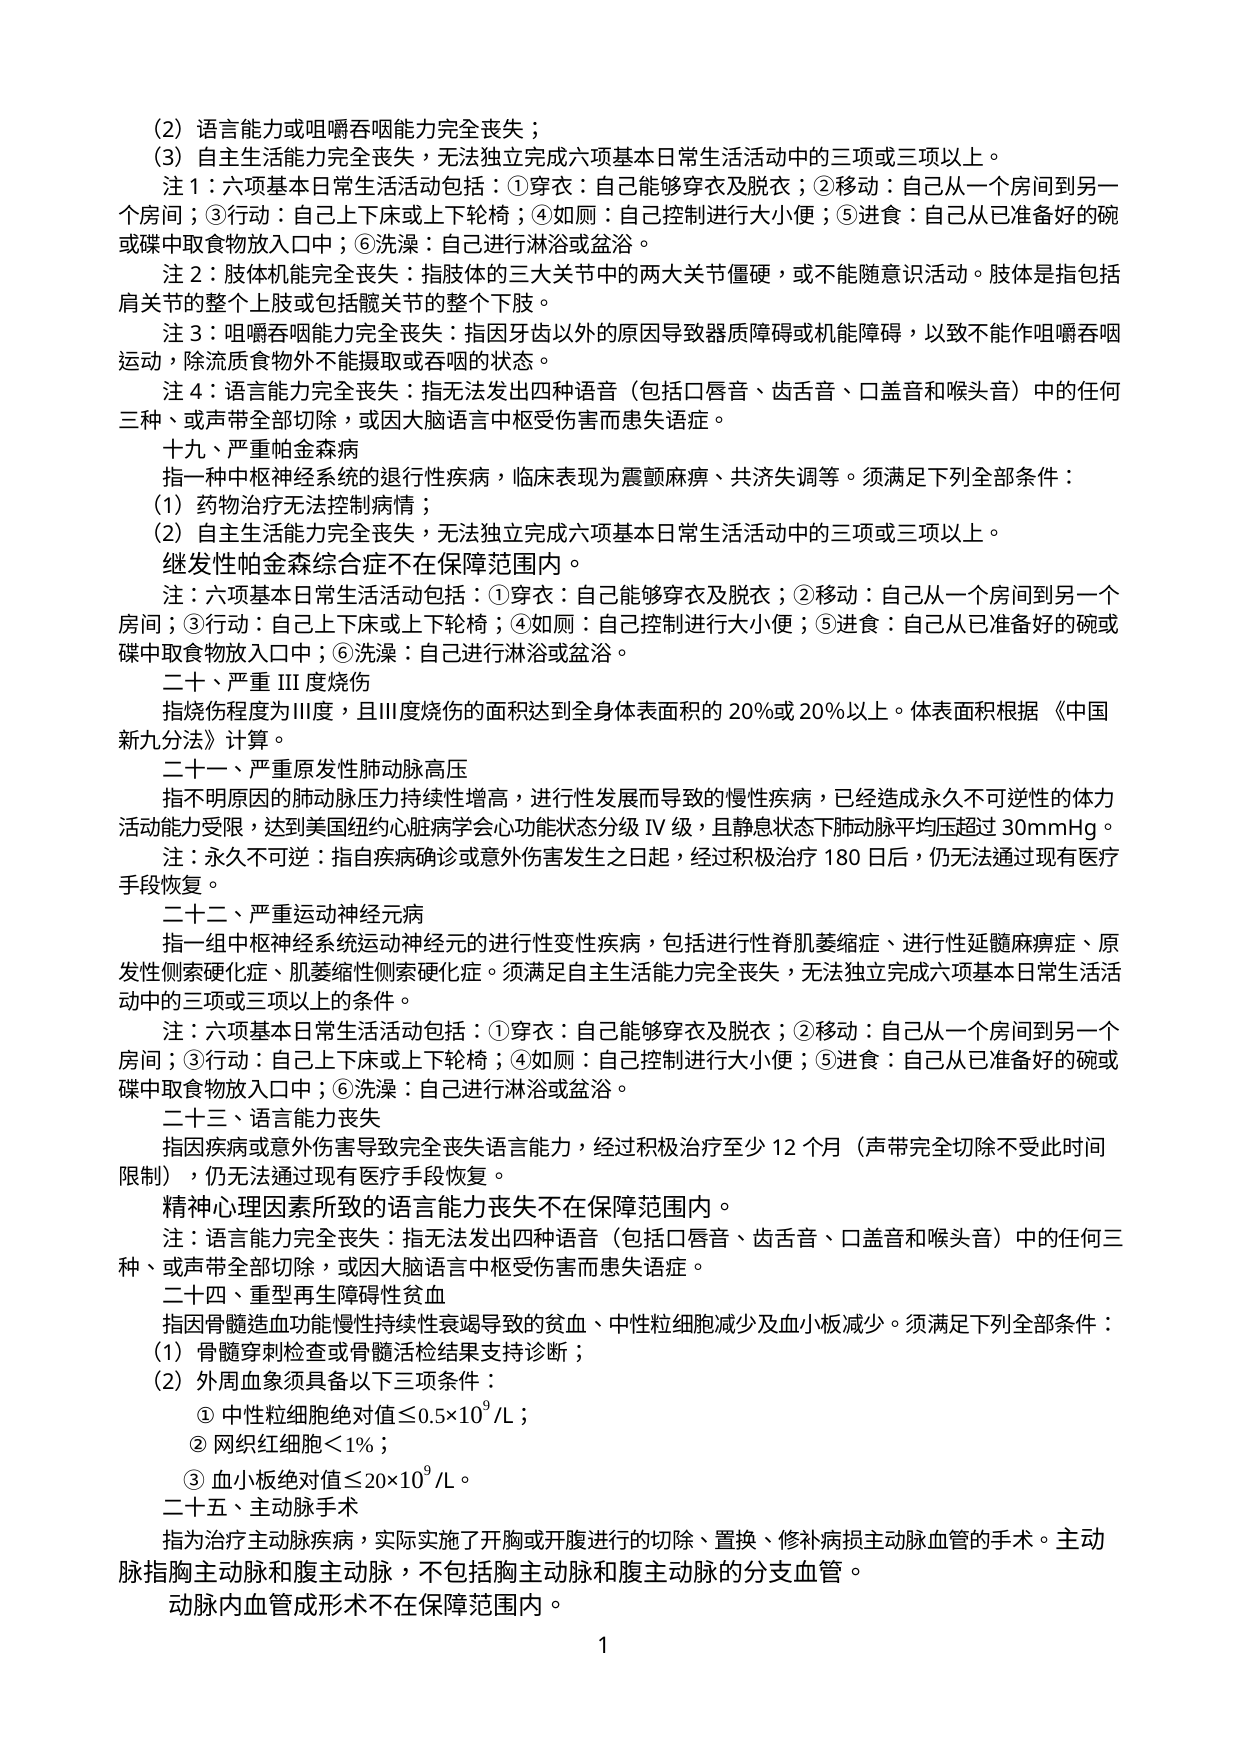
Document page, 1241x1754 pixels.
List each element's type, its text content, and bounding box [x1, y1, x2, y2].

text 指不明原因的肺动脉压力持续性增高，进行性发展而导致的慢性疾病，已经造成永久不可逆性的体力活动能力受限，达到美国纽约心脏病学会心功能状态分级 IV 级，且静息状态下肺动脉平均压超过 30mmHg。 [118, 783, 1134, 842]
text 二十一、严重原发性肺动脉高压 [162, 755, 1144, 783]
text 二十三、语言能力丧失 [162, 1104, 1144, 1132]
text ③ 血小板绝对值≤20×109 /L。二十五、主动脉手术 [162, 1464, 498, 1522]
text （2）自主生活能力完全丧失，无法独立完成六项基本日常生活活动中的三项或三项以上。 [140, 519, 1144, 547]
text 注：六项基本日常生活活动包括：①穿衣：自己能够穿衣及脱衣；②移动：自己从一个房间到另一个房间；③行动：自己上下床或上下轮椅；④如厕：自己控制进行大小便；⑤进食：自己从已准备好的碗或碟中取食物放入口中；⑥洗澡：自己进行淋浴或盆浴。 [118, 580, 1123, 668]
text 指烧伤程度为Ⅲ度，且Ⅲ度烧伤的面积达到全身体表面积的 20％或 20％以上。体表面积根据 《中国新九分法》计算。 [118, 696, 1123, 755]
text 指一种中枢神经系统的退行性疾病，临床表现为震颤麻痹、共济失调等。须满足下列全部条件： [162, 463, 1144, 491]
text ① 中性粒细胞绝对值≤0.5×109 /L； [182, 1400, 549, 1429]
text 注：六项基本日常生活活动包括：①穿衣：自己能够穿衣及脱衣；②移动：自己从一个房间到另一个房间；③行动：自己上下床或上下轮椅；④如厕：自己控制进行大小便；⑤进食：自己从已准备好的碗或碟中取食物放入口中；⑥洗澡：自己进行淋浴或盆浴。 [118, 1016, 1123, 1104]
text 指一组中枢神经系统运动神经元的进行性变性疾病，包括进行性脊肌萎缩症、进行性延髓麻痹症、原发性侧索硬化症、肌萎缩性侧索硬化症。须满足自主生活能力完全丧失，无法独立完成六项基本日常生活活动中的三项或三项以上的条件。 [118, 928, 1123, 1016]
text 注 3：咀嚼吞咽能力完全丧失：指因牙齿以外的原因导致器质障碍或机能障碍，以致不能作咀嚼吞咽运动，除流质食物外不能摄取或吞咽的状态。 [118, 318, 1128, 376]
text （2）语言能力或咀嚼吞咽能力完全丧失； [140, 114, 1144, 143]
text 指为治疗主动脉疾病，实际实施了开胸或开腹进行的切除、置换、修补病损主动脉血管的手术。主动脉指胸主动脉和腹主动脉，不包括胸主动脉和腹主动脉的分支血管。 [118, 1522, 1123, 1588]
text 注：永久不可逆：指自疾病确诊或意外伤害发生之日起，经过积极治疗 180 日后，仍无法通过现有医疗手段恢复。 [118, 842, 1123, 900]
text 注 1：六项基本日常生活活动包括：①穿衣：自己能够穿衣及脱衣；②移动：自己从一个房间到另一个房间；③行动：自己上下床或上下轮椅；④如厕：自己控制进行大小便；⑤进食：自己从已准备好的碗或碟中取食物放入口中；⑥洗澡：自己进行淋浴或盆浴。 [118, 171, 1123, 259]
text 二十、严重 III 度烧伤 [162, 668, 1144, 696]
text 十九、严重帕金森病 [162, 434, 1144, 463]
text （1）骨髓穿刺检查或骨髓活检结果支持诊断； [140, 1338, 1144, 1366]
text 注 2：肢体机能完全丧失：指肢体的三大关节中的两大关节僵硬，或不能随意识活动。肢体是指包括肩关节的整个上肢或包括髋关节的整个下肢。 [118, 259, 1128, 318]
subtitle 继发性帕金森综合症不在保障范围内。 [162, 547, 1144, 580]
text （1）药物治疗无法控制病情； [140, 491, 1144, 519]
text 指因骨髓造血功能慢性持续性衰竭导致的贫血、中性粒细胞减少及血小板减少。须满足下列全部条件： [162, 1310, 1144, 1338]
text 指因疾病或意外伤害导致完全丧失语言能力，经过积极治疗至少 12 个月（声带完全切除不受此时间限制），仍无法通过现有医疗手段恢复。 [118, 1132, 1114, 1191]
text 注 4：语言能力完全丧失：指无法发出四种语音（包括口唇音、齿舌音、口盖音和喉头音）中的任何三种、或声带全部切除，或因大脑语言中枢受伤害而患失语症。 [118, 376, 1128, 434]
subtitle 精神心理因素所致的语言能力丧失不在保障范围内。 [162, 1191, 1144, 1223]
text （2）外周血象须具备以下三项条件： [140, 1366, 1144, 1395]
text 二十二、严重运动神经元病 [162, 900, 1144, 928]
text 注：语言能力完全丧失：指无法发出四种语音（包括口唇音、齿舌音、口盖音和喉头音）中的任何三种、或声带全部切除，或因大脑语言中枢受伤害而患失语症。 [118, 1223, 1128, 1281]
text ② 网织红细胞＜1%； [182, 1429, 402, 1458]
text （3）自主生活能力完全丧失，无法独立完成六项基本日常生活活动中的三项或三项以上。 [140, 143, 1144, 171]
subtitle 动脉内血管成形术不在保障范围内。 [168, 1589, 1144, 1621]
text 二十四、重型再生障碍性贫血 [162, 1281, 1144, 1310]
